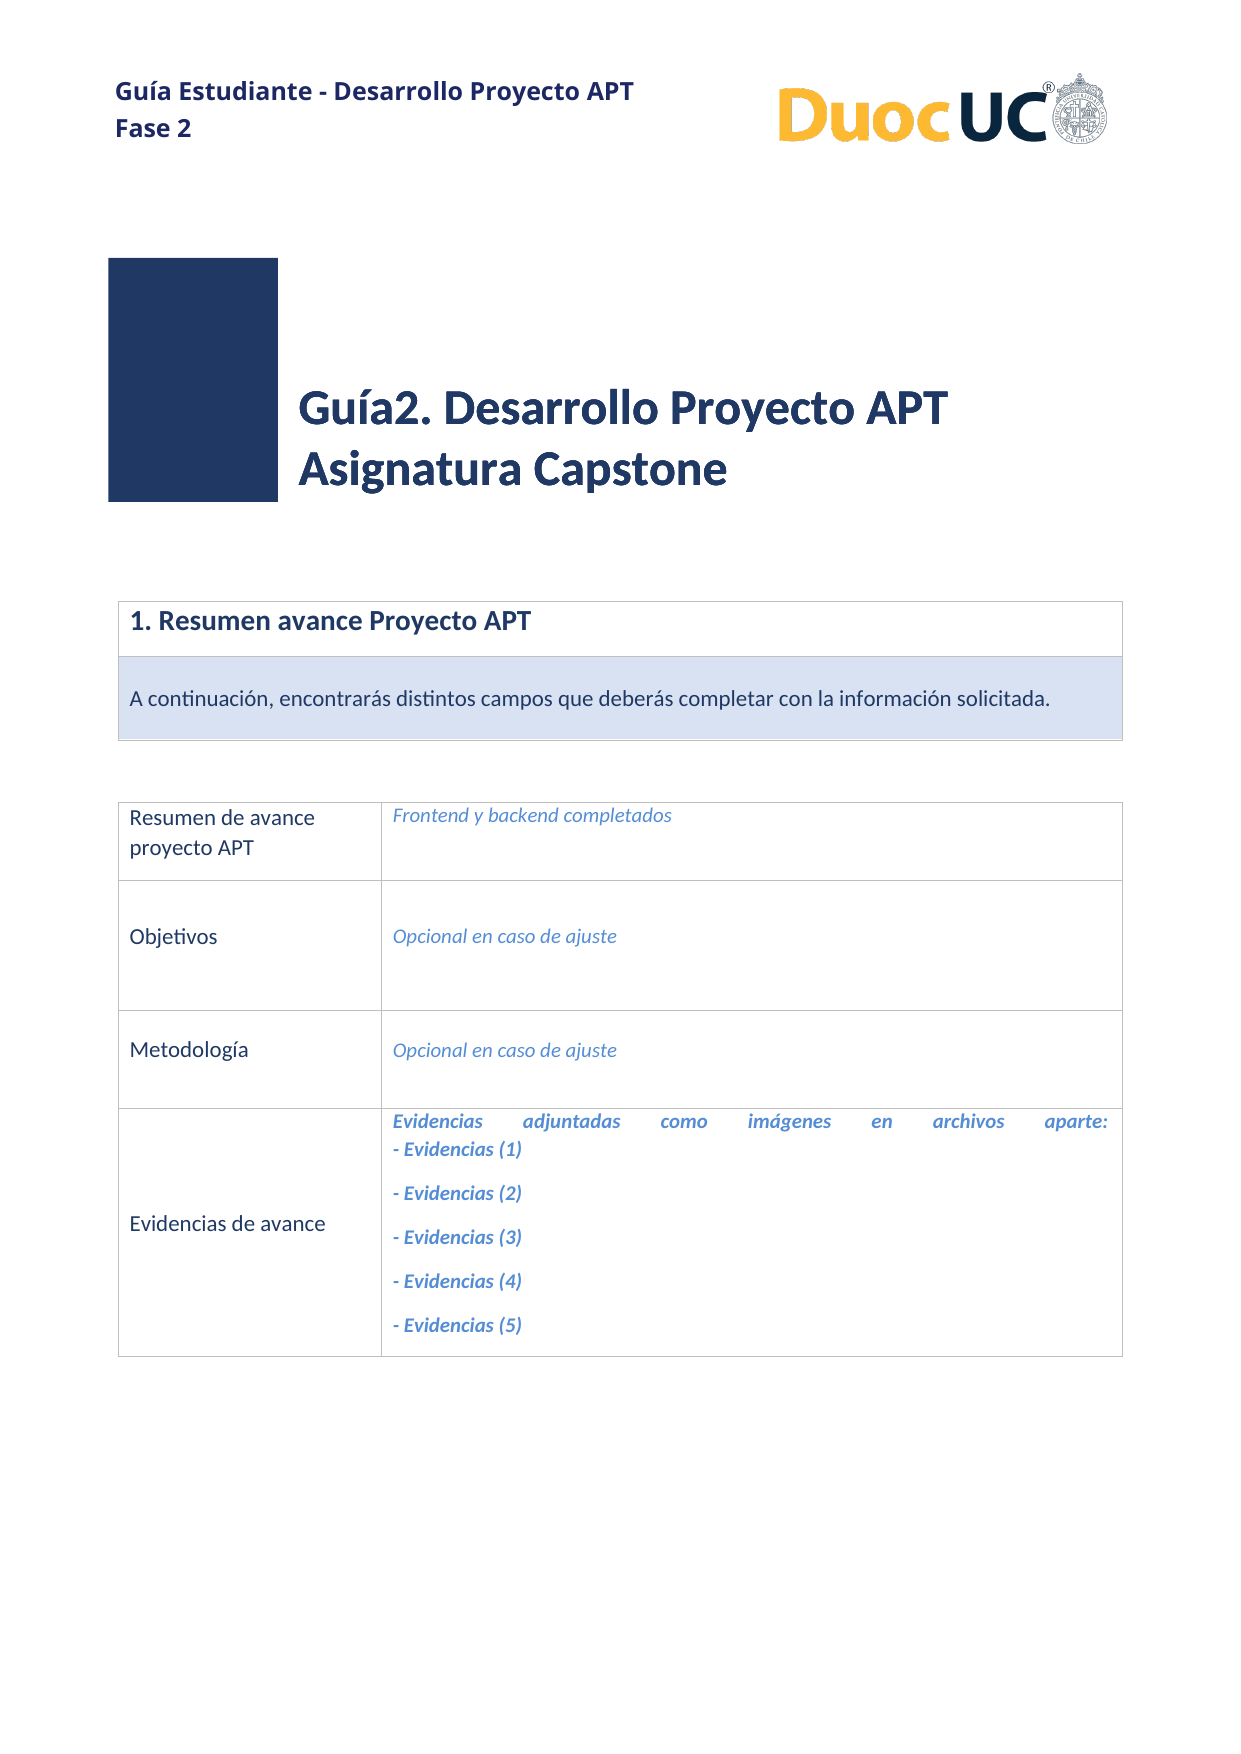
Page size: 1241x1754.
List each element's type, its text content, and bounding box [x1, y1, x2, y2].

table_header 1. Resumen avance Proyecto APT [119, 602, 1122, 656]
table_header Frontend y backend completados [382, 803, 1122, 880]
table_cell A continuación, encontrarás distintos campos que deberás completar con la información solicitada. [119, 657, 1122, 739]
table_cell Opcional en caso de ajuste [382, 1011, 1122, 1107]
table_cell Metodología [119, 1011, 381, 1107]
table_cell Opcional en caso de ajuste [382, 881, 1122, 1009]
table_cell Objetivos [119, 881, 381, 1009]
table_header Resumen de avance proyecto APT [119, 803, 381, 880]
table_cell Evidencias adjuntadas como imágenes en archivos aparte: - Evidencias (1) - Evidencias (2) - Evidencias (3) - Evidencias (4) - Evidencias (5) [382, 1109, 1122, 1356]
table_cell Evidencias de avance [119, 1109, 381, 1356]
picture [779, 73, 1107, 144]
